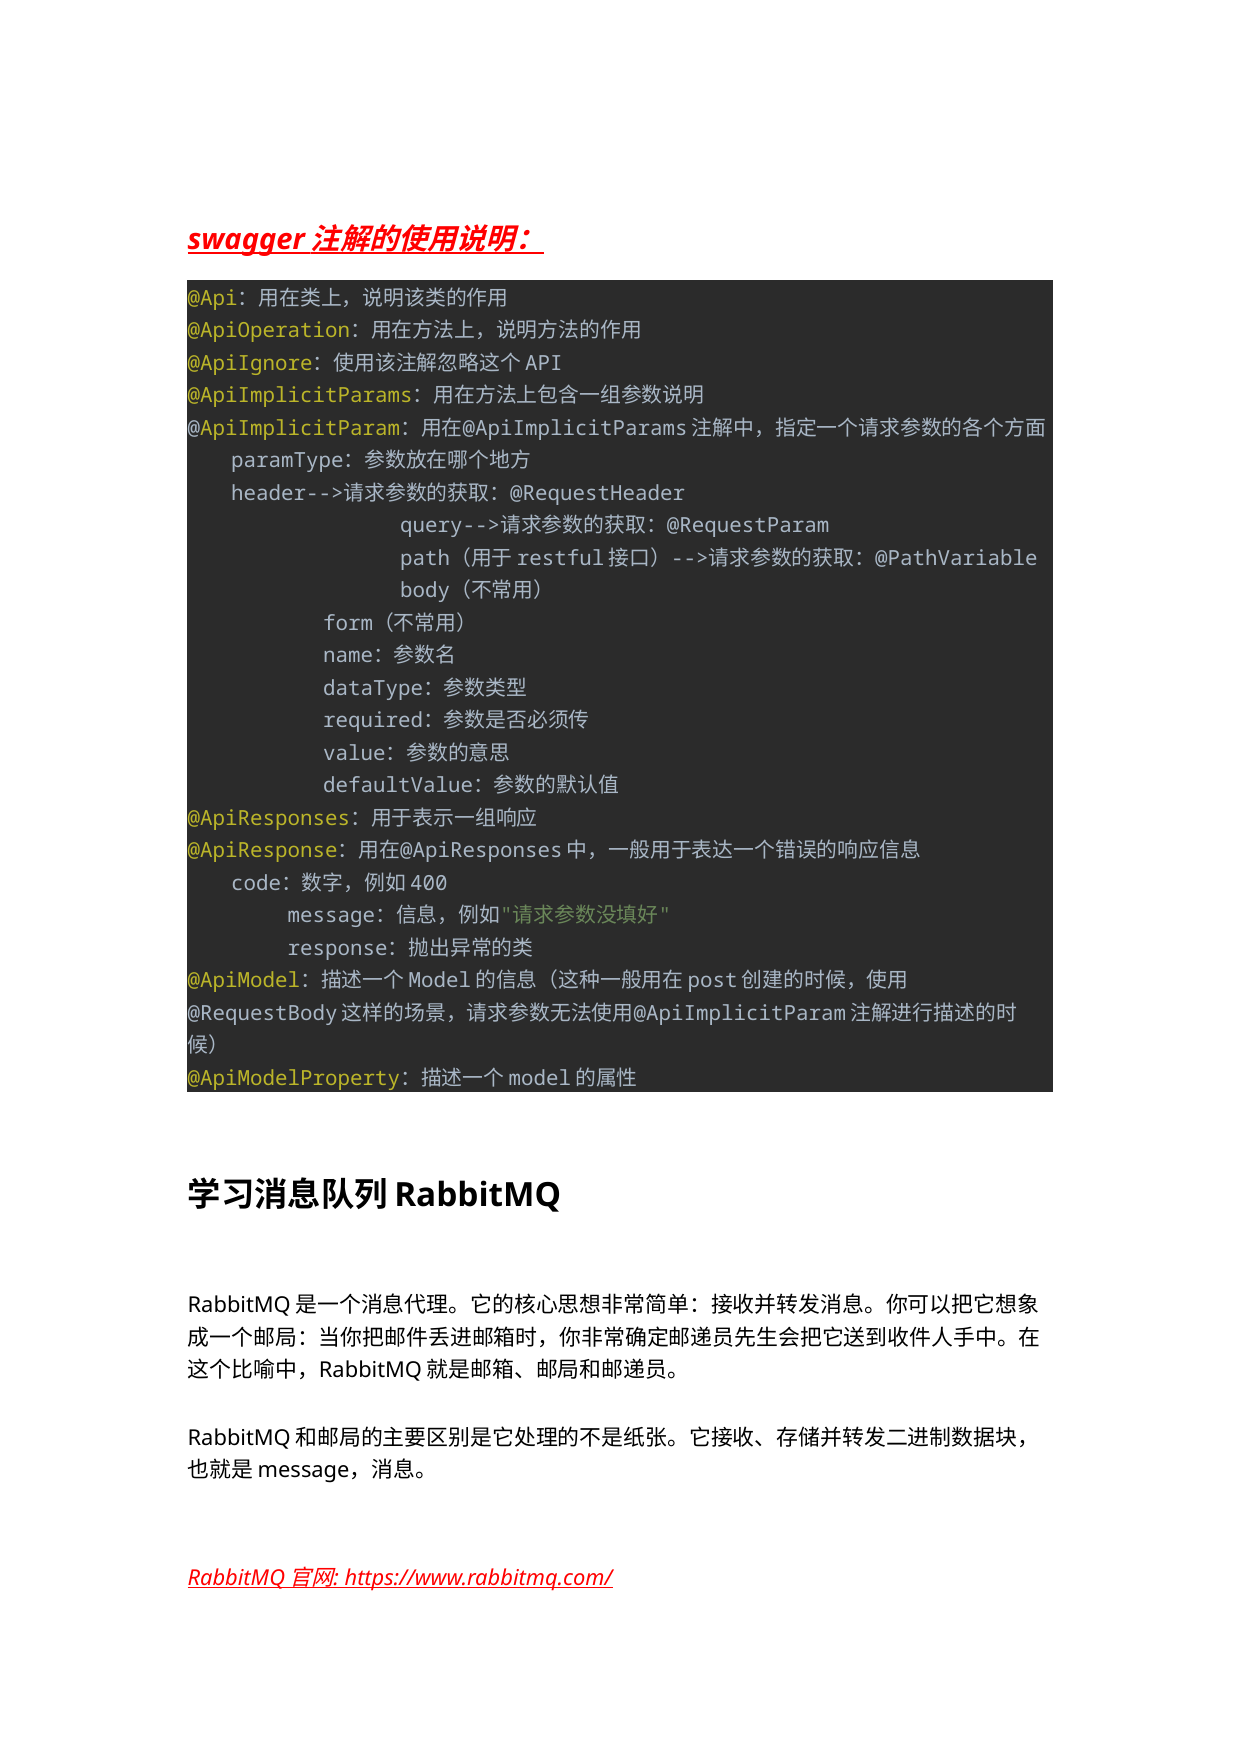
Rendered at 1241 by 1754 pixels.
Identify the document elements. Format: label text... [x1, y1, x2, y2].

subtitle 学习消息队列RabbitMQ [187, 1159, 1053, 1224]
text @Api：用在类上，说明该类的作用 [187, 280, 1053, 312]
text RabbitMQ官网: https://www.rabbitmq.com/ [187, 1559, 1053, 1592]
text RabbitMQ和邮局的主要区别是它处理的不是纸张。它接收、存储并转发二进制数据块，也就是message，消息。 [187, 1419, 1053, 1484]
text swagger注解的使用说明： [187, 204, 1053, 269]
text @ApiOperation：用在方法上，说明方法的作用 @ApiIgnore：使用该注解忽略这个API @ApiImplicitParams：用在方法上包含一组参数说明 @ApiImplicitParam：用在@ApiImplicitParams注解中，指定一个请求参数的各个方面 paramType：参数放在哪个地方 header-->请求参数的获取：@RequestHeader query-->请求参数的获取：@RequestParam path（用于restful接口）-->请求参数的获取：@PathVariable body（不常用） form（不常用） name：参数名 dataType：参数类型 required：参数是否必须传 value：参数的意思 defaultValue：参数的默认值 @ApiResponses：用于表示一组响应 @ApiResponse：用在@ApiResponses中，一般用于表达一个错误的响应信息 code：数字，例如400 message：信息，例如"请求参数没填好" response：抛出异常的类 @ApiModel：描述一个Model的信息（这种一般用在post创建的时候，使用@RequestBody这样的场景，请求参数无法使用@ApiImplicitParam注解进行描述的时候） @ApiModelProperty：描述一个model的属性 [187, 312, 1053, 1092]
text RabbitMQ是一个消息代理。它的核心思想非常简单：接收并转发消息。你可以把它想象成一个邮局：当你把邮件丢进邮箱时，你非常确定邮递员先生会把它送到收件人手中。在这个比喻中，RabbitMQ就是邮箱、邮局和邮递员。 [187, 1287, 1053, 1384]
